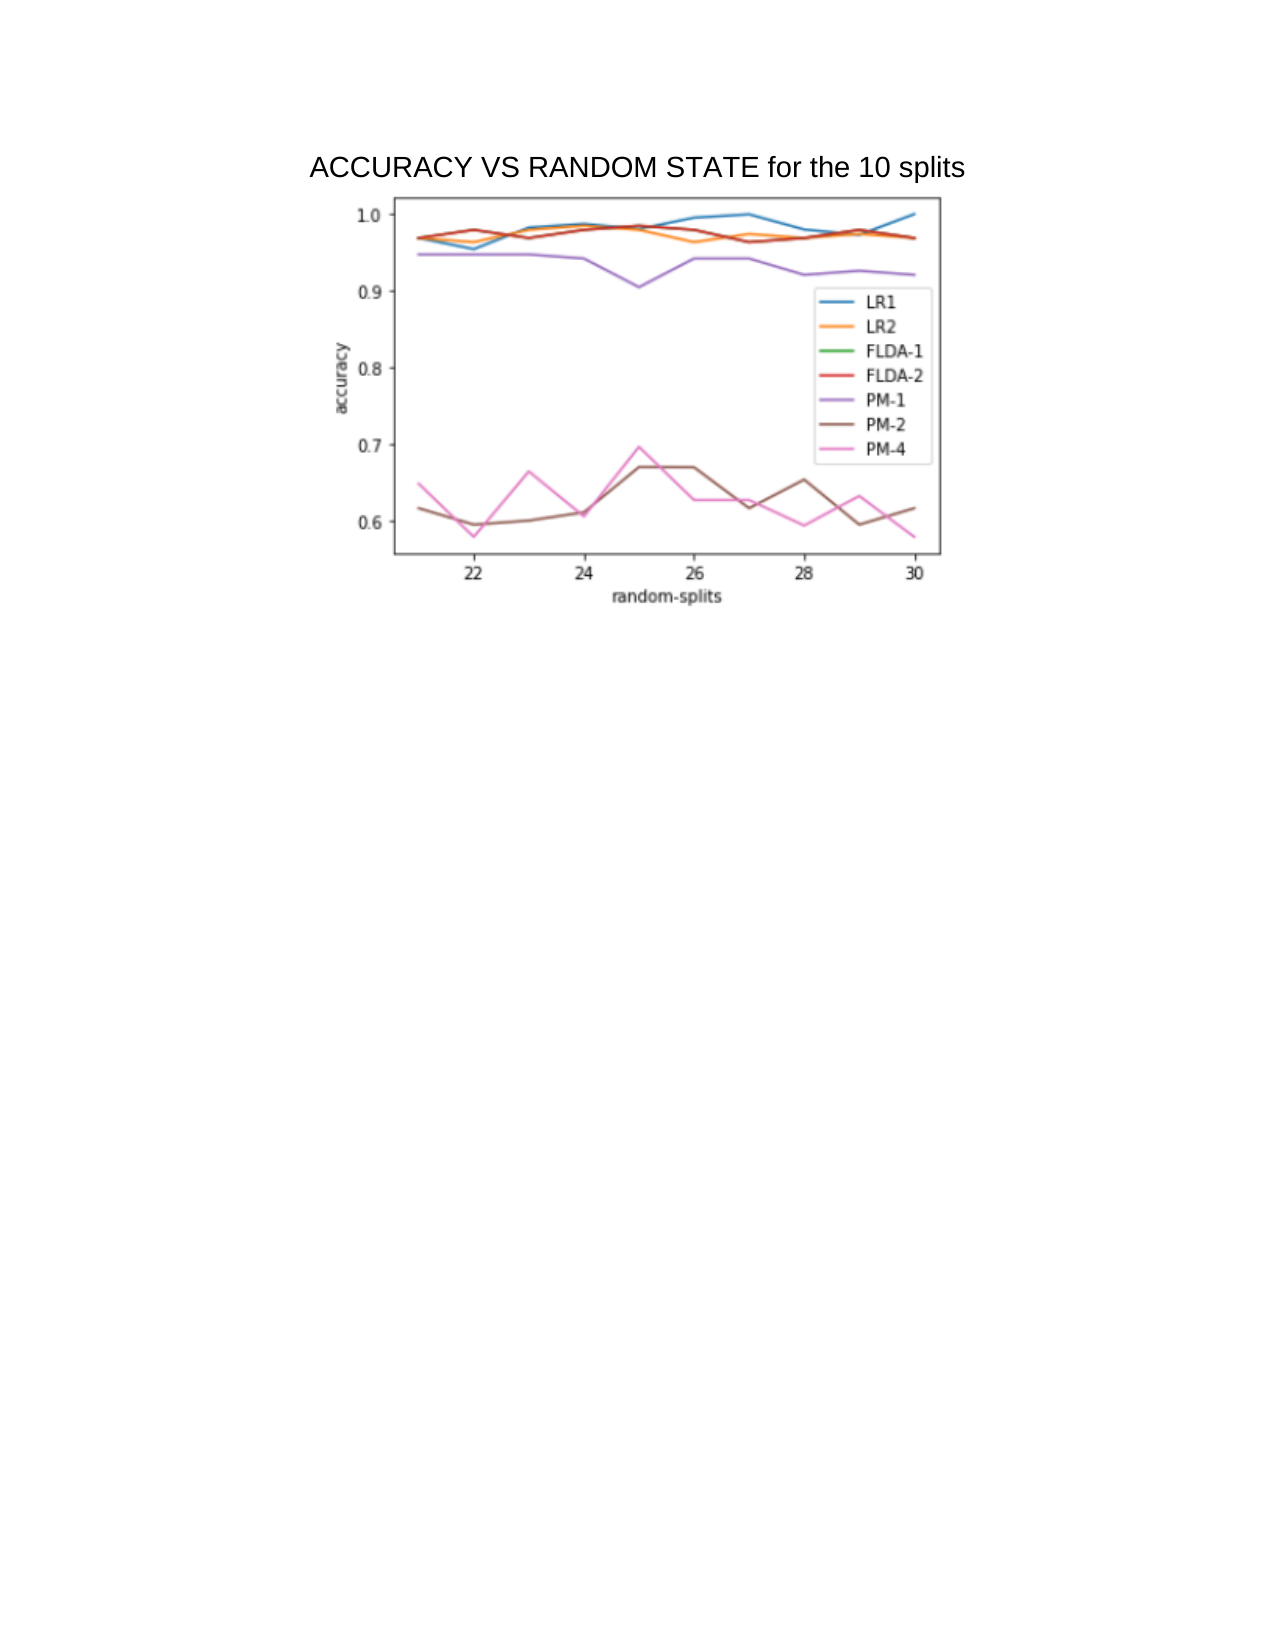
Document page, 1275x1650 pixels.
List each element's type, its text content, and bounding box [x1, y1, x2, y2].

subtitle ACCURACY VS RANDOM STATE for the 10 splits [150, 150, 1125, 183]
picture [324, 191, 951, 611]
